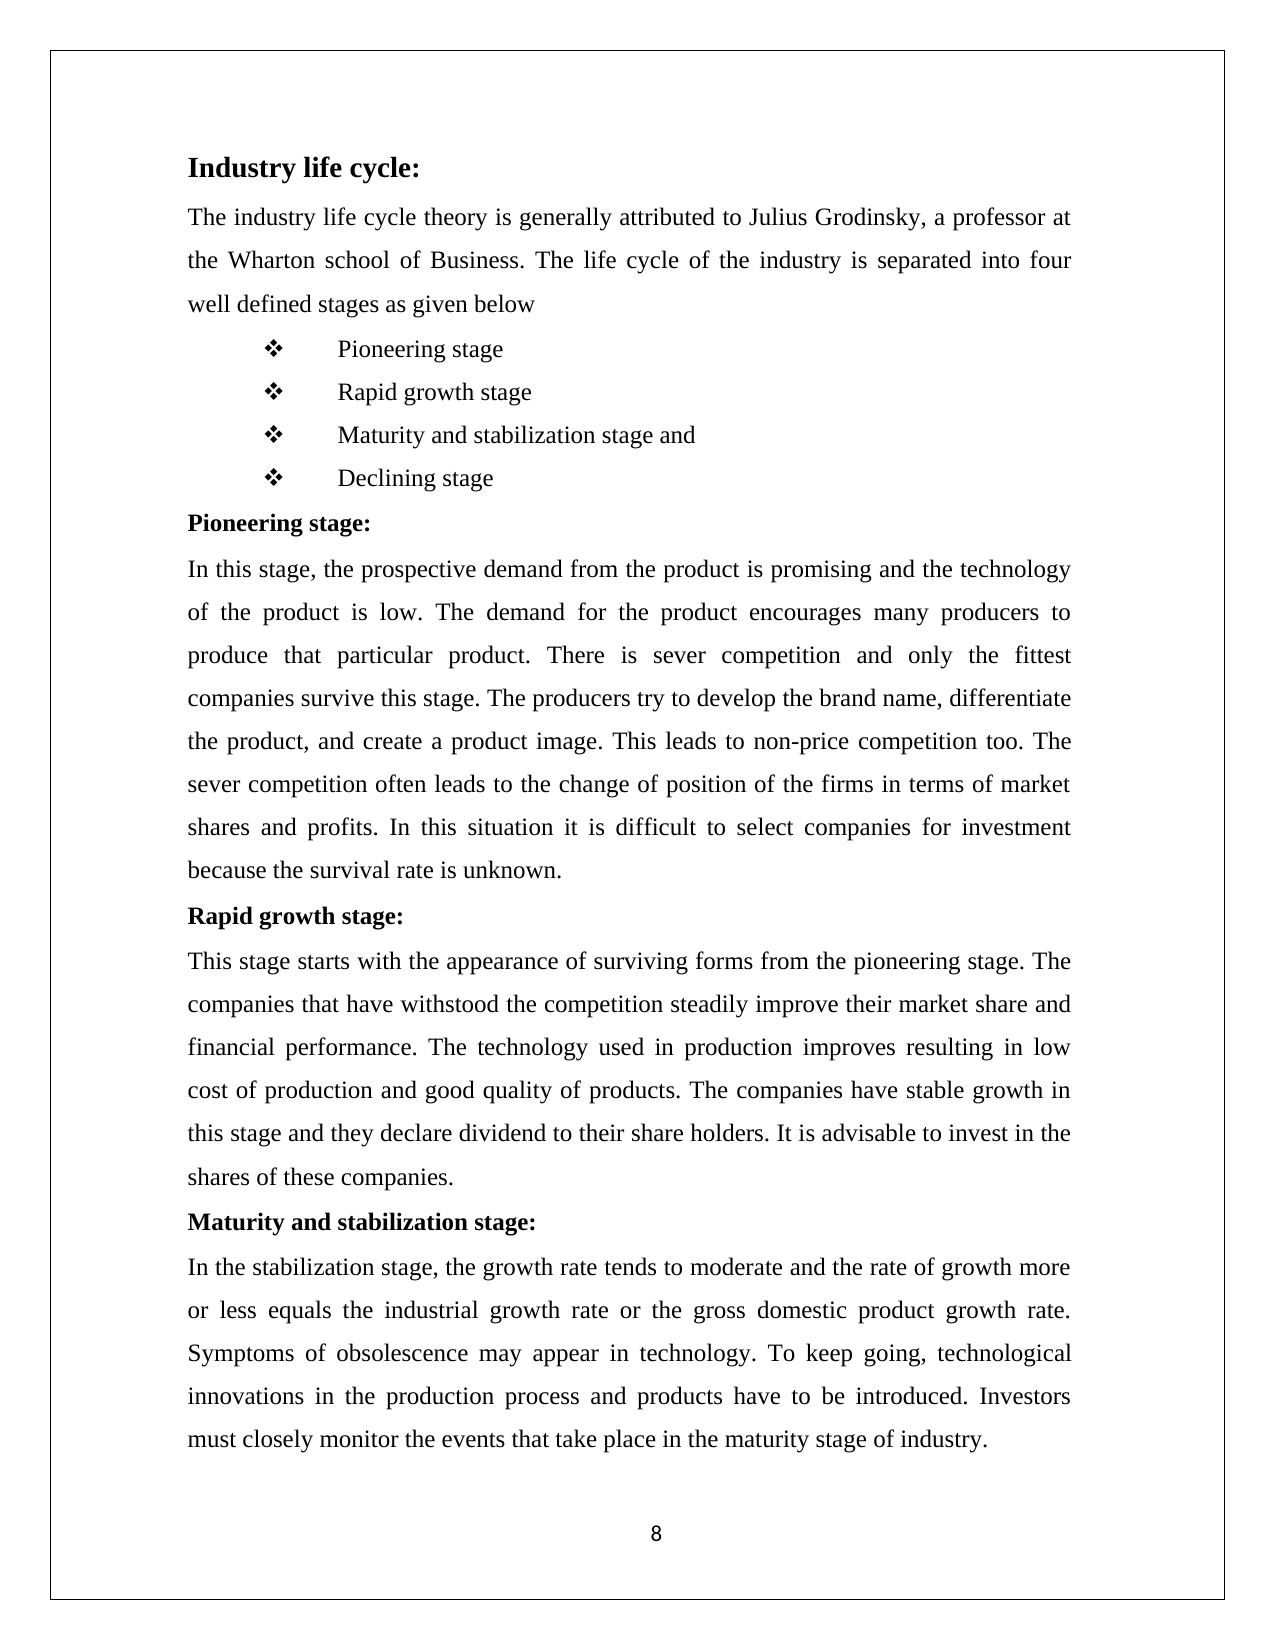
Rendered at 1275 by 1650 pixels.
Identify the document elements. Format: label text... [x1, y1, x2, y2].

list Rapid growth stage [262, 377, 1072, 406]
list Declining stage [262, 463, 1072, 492]
text The industry life cycle theory is generally attributed to Julius Grodinsky, a professor at the Wharton school of Business. The life cycle of the industry is separated into four well defined stages as given below [187, 202, 1072, 317]
text In the stabilization stage, the growth rate tends to moderate and the rate of growth more or less equals the industrial growth rate or the gross domestic product growth rate. Symptoms of obsolescence may appear in technology. To keep going, technological innovations in the production process and products have to be introduced. Investors must closely monitor the events that take place in the maturity stage of industry. [187, 1252, 1072, 1453]
text This stage starts with the appearance of surviving forms from the pioneering stage. The companies that have withstood the competition steadily improve their market share and financial performance. The technology used in production improves resulting in low cost of production and good quality of products. The companies have stable growth in this stage and they declare dividend to their share holders. It is advisable to invest in the shares of these companies. [187, 946, 1072, 1190]
text In this stage, the prospective demand from the product is promising and the technology of the product is low. The demand for the product encourages many producers to produce that particular product. There is sever competition and only the fittest companies survive this stage. The producers try to develop the brand name, differentiate the product, and create a product image. This leads to non-price competition too. The sever competition often leads to the change of position of the firms in terms of market shares and profits. In this situation it is difficult to select companies for investment because the survival rate is unknown. [187, 554, 1072, 884]
list Maturity and stabilization stage and [262, 420, 1072, 449]
text Maturity and stabilization stage: [187, 1207, 1072, 1236]
list Pioneering stage [262, 334, 1072, 363]
text Industry life cycle: [187, 150, 1072, 183]
text Pioneering stage: [187, 508, 1072, 537]
text Rapid growth stage: [187, 901, 1072, 929]
